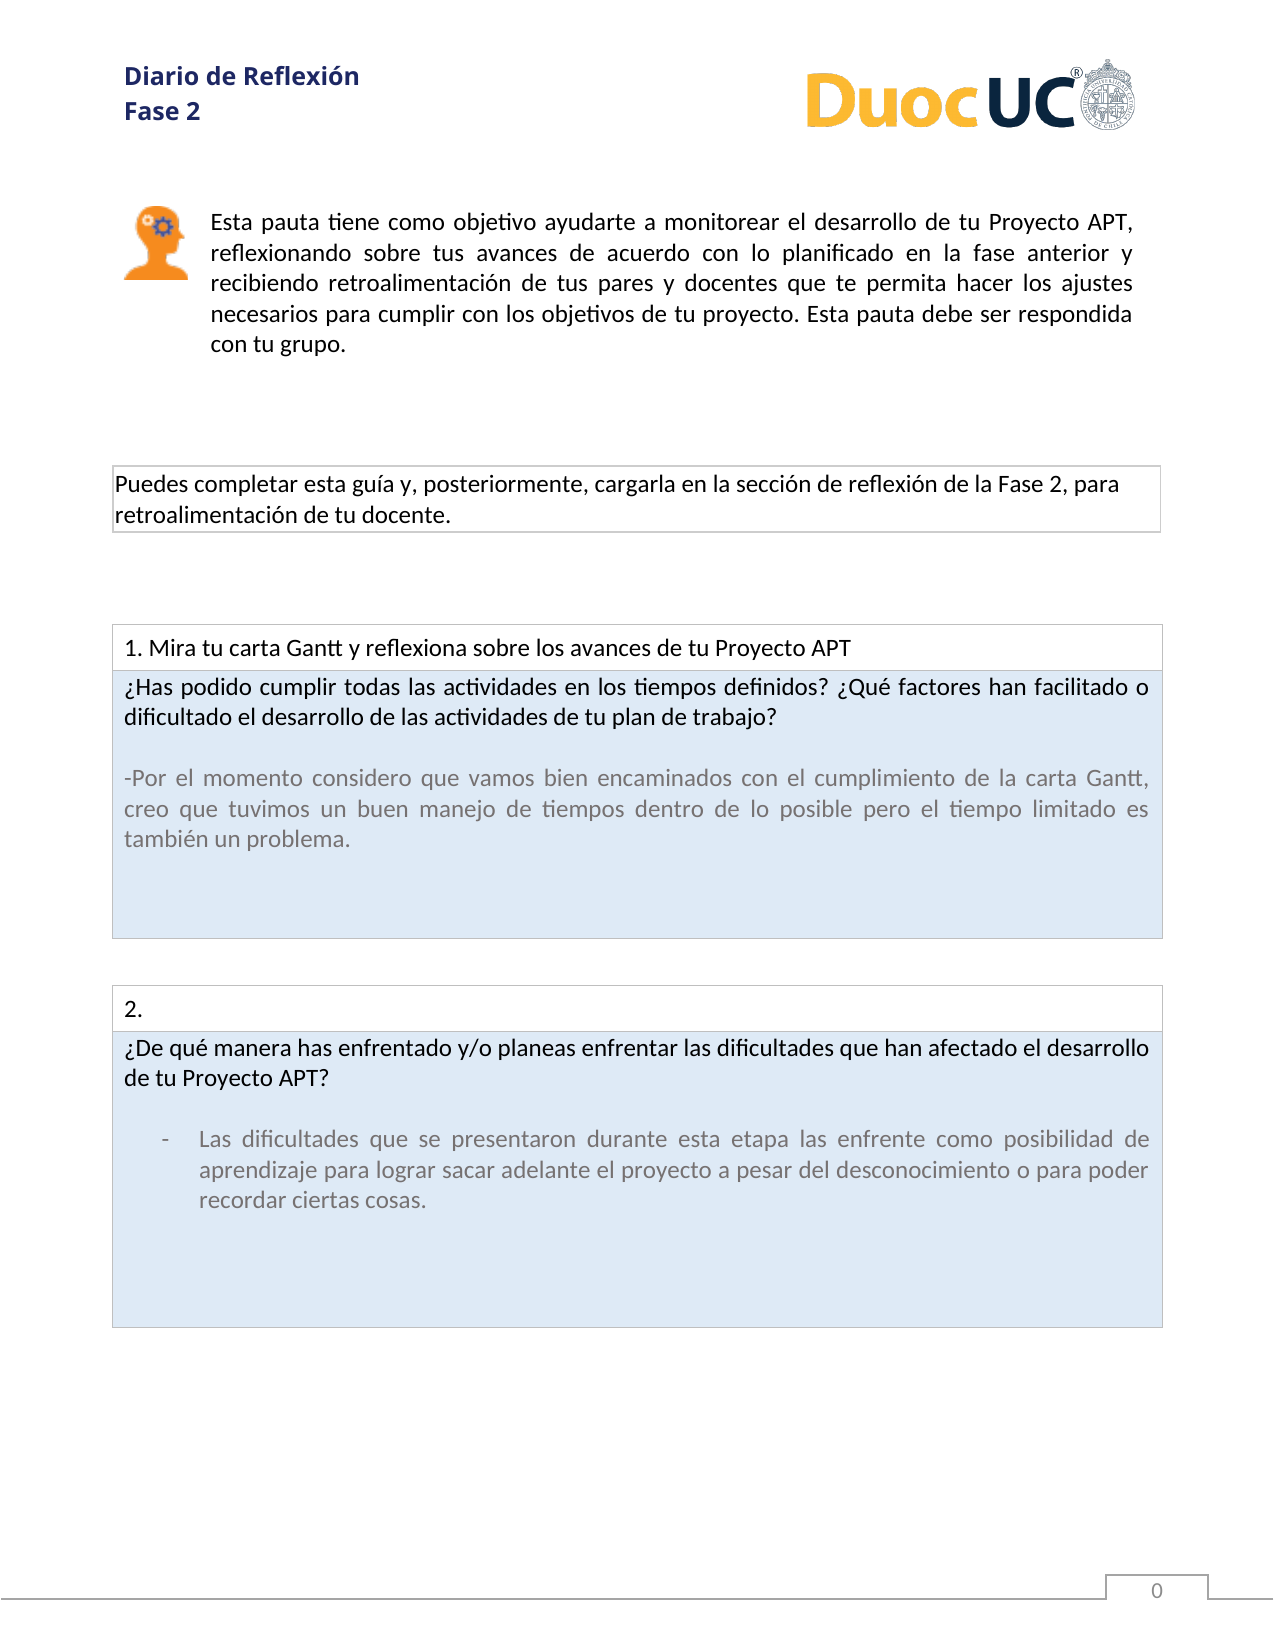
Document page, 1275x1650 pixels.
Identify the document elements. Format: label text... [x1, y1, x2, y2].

table_header Puedes completar esta guía y, posteriormente, cargarla en la sección de reflexión de la Fase 2, para retroalimentación de tu docente. [114, 467, 1160, 531]
table_header [112, 207, 199, 435]
table_header 2. [113, 986, 1162, 1031]
table_cell ¿Has podido cumplir todas las actividades en los tiempos definidos? ¿Qué factores han facilitado o dificultado el desarrollo de las actividades de tu plan de trabajo? -Por el momento considero que vamos bien encaminados con el cumplimiento de la carta Gantt, creo que tuvimos un buen manejo de tiempos dentro de lo posible pero el tiempo limitado es también un problema. [113, 671, 1162, 938]
table_cell ¿De qué manera has enfrentado y/o planeas enfrentar las dificultades que han afectado el desarrollo de tu Proyecto APT? Las dificultades que se presentaron durante esta etapa las enfrente como posibilidad de aprendizaje para lograr sacar adelante el proyecto a pesar del desconocimiento o para poder recordar ciertas cosas. [113, 1032, 1162, 1327]
table_header 1. Mira tu carta Gantt y reflexiona sobre los avances de tu Proyecto APT [113, 625, 1162, 670]
table_header Esta pauta tiene como objetivo ayudarte a monitorear el desarrollo de tu Proyecto APT, reflexionando sobre tus avances de acuerdo con lo planificado en la fase anterior y recibiendo retroalimentación de tus pares y docentes que te permita hacer los ajustes necesarios para cumplir con los objetivos de tu proyecto. Esta pauta debe ser respondida con tu grupo. [199, 207, 1146, 435]
picture [807, 59, 1135, 130]
